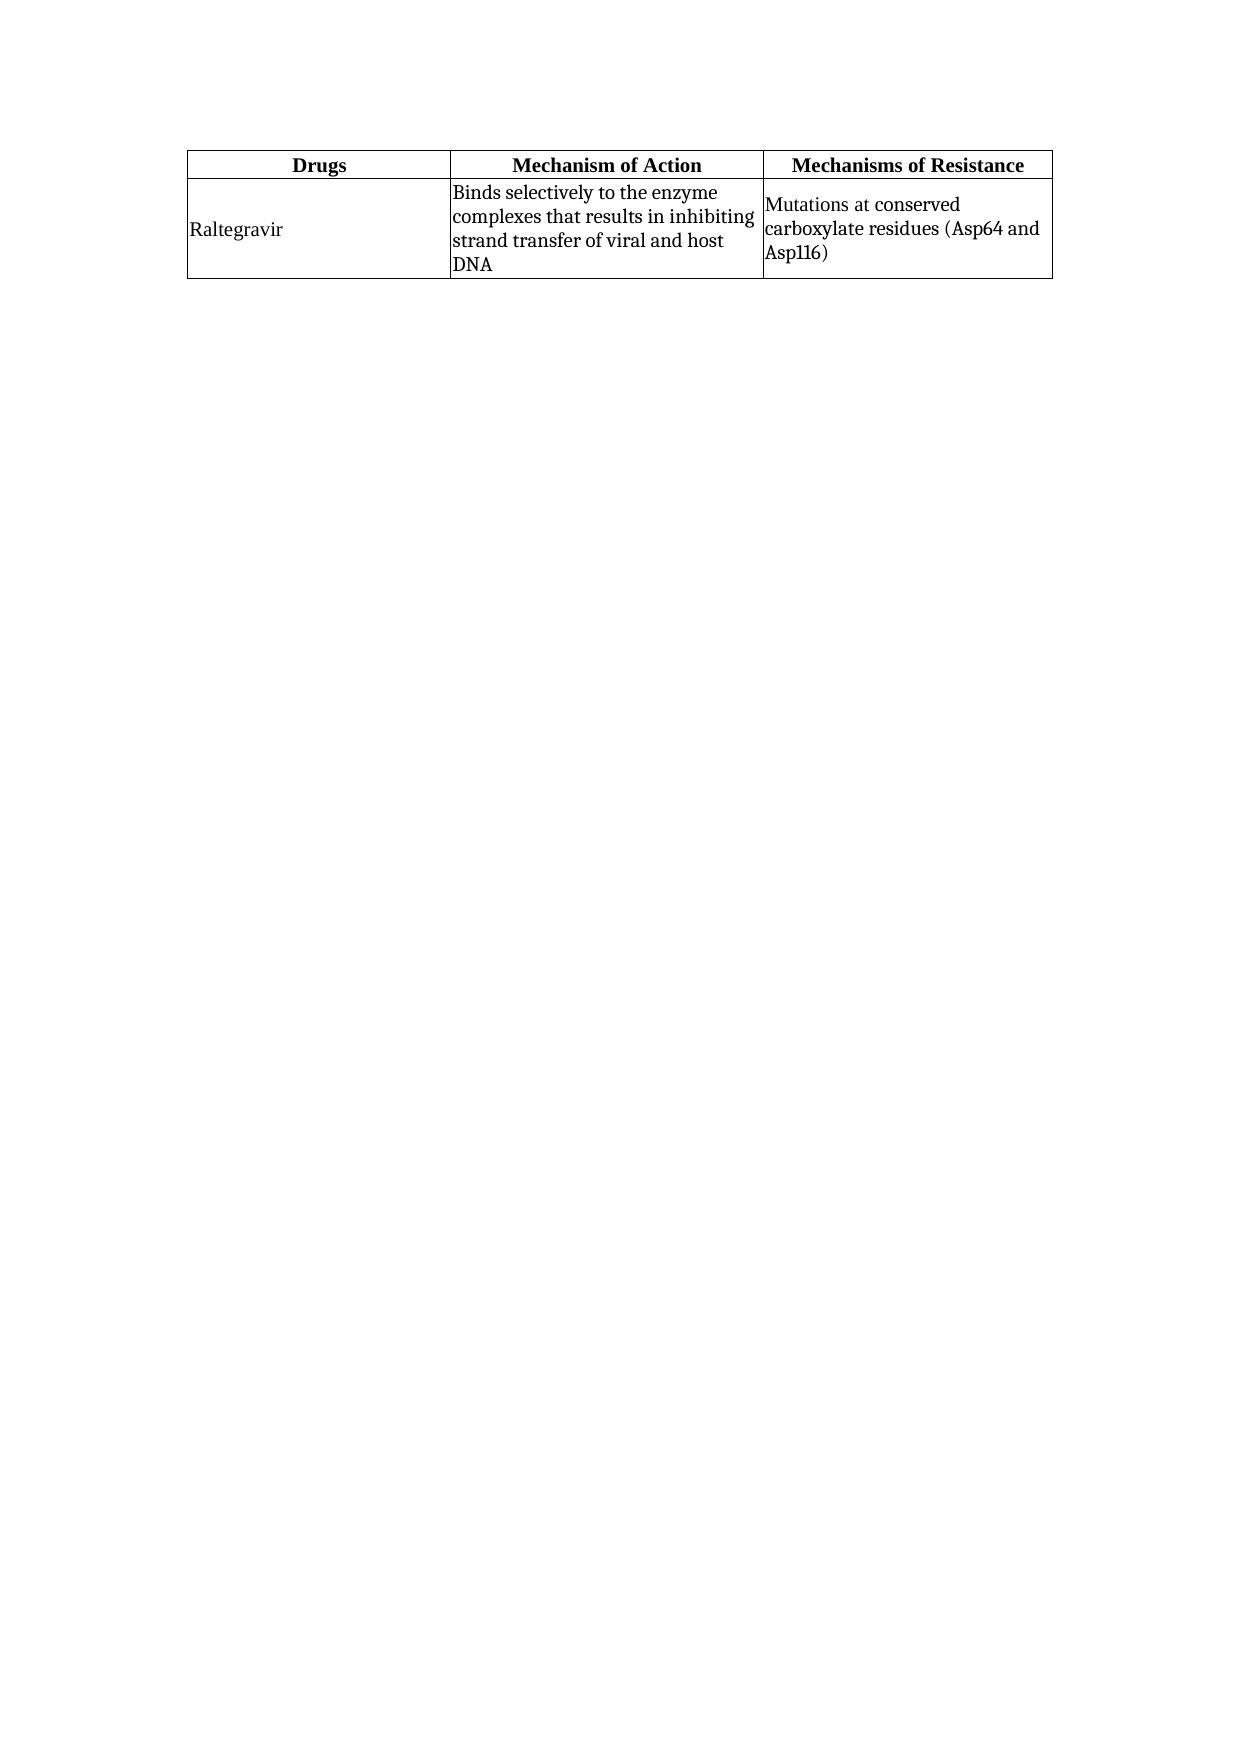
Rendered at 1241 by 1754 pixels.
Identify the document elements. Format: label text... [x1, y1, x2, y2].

table_header Mechanism of Action [451, 151, 763, 178]
table_header Drugs [188, 151, 450, 178]
table_header Mechanisms of Resistance [764, 151, 1052, 178]
table_cell Binds selectively to the enzyme complexes that results in inhibiting strand transfer of viral and host DNA [451, 179, 763, 278]
table_cell Raltegravir [188, 179, 450, 278]
table_cell Mutations at conserved carboxylate residues (Asp64 and Asp116) [764, 179, 1052, 278]
